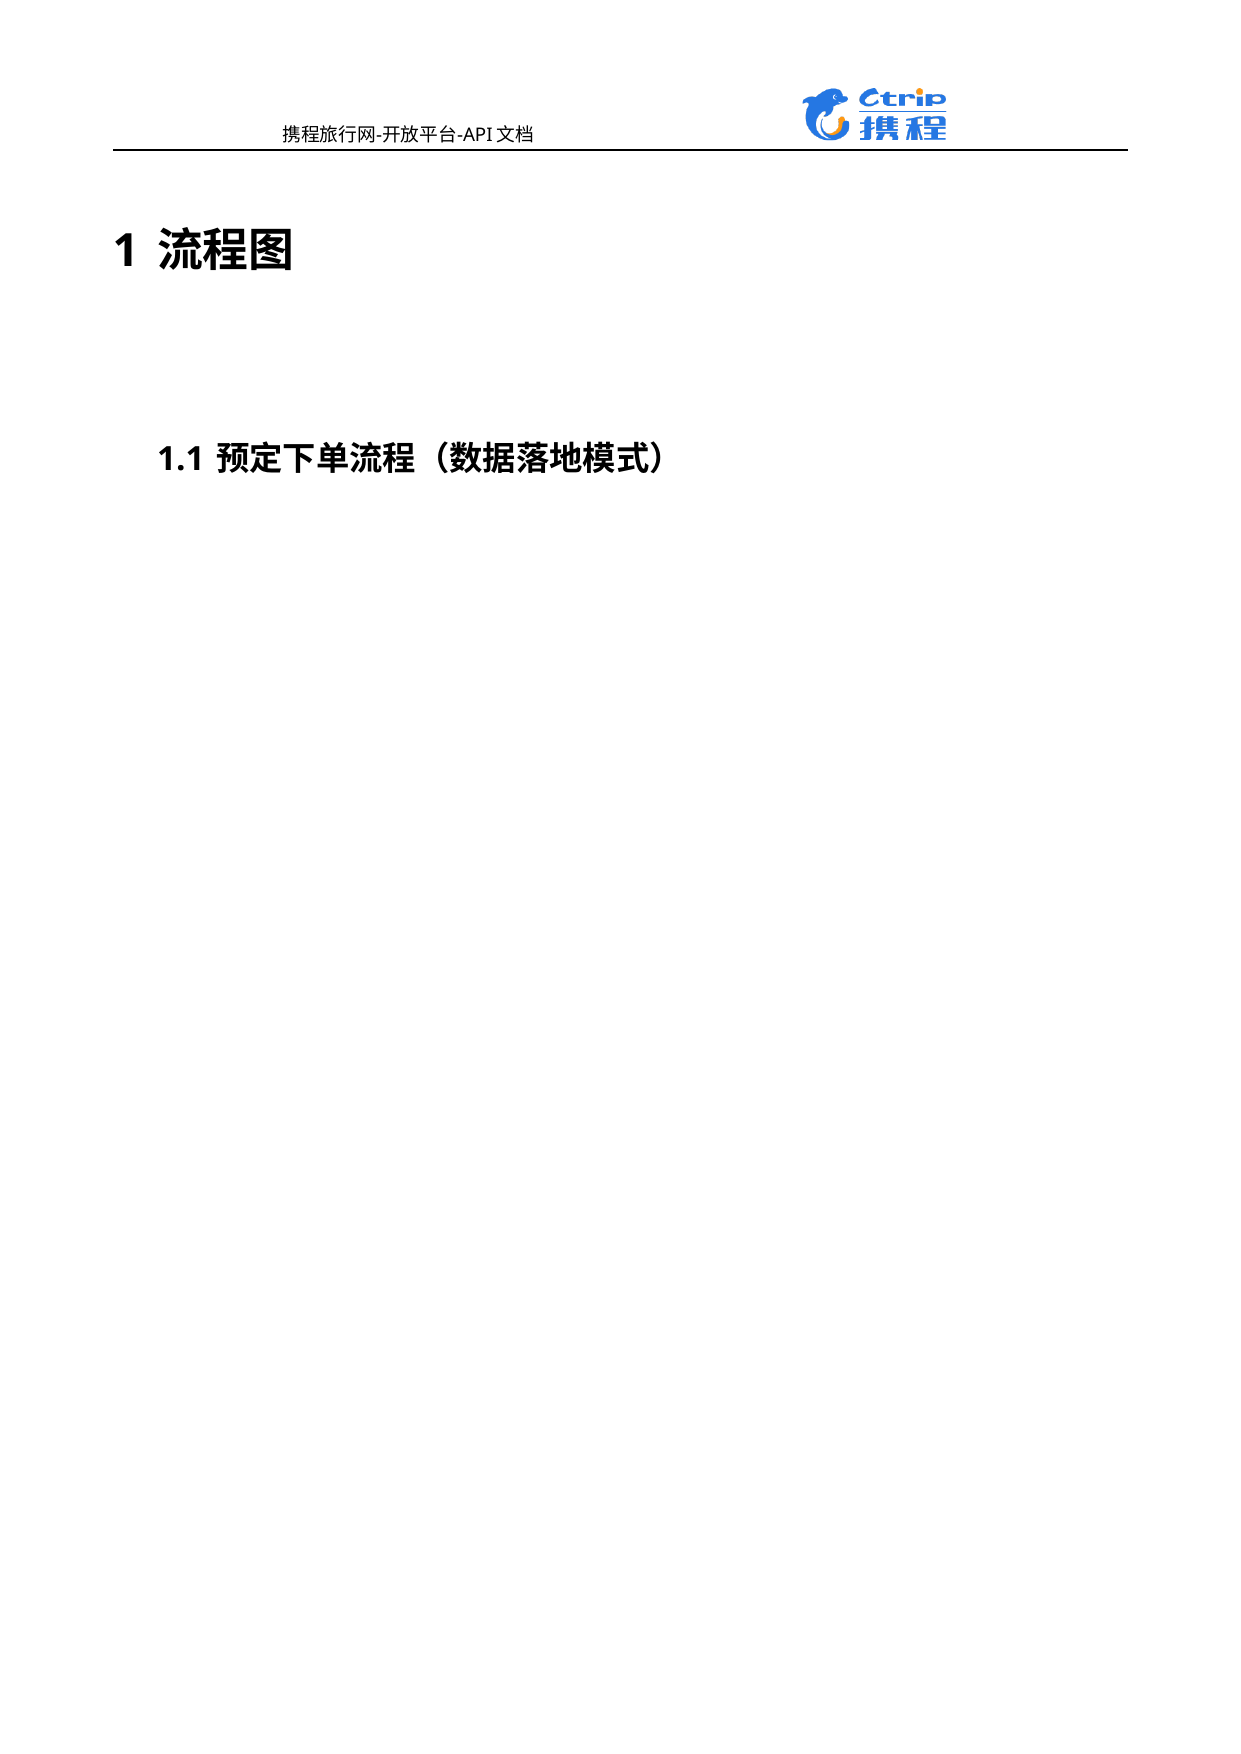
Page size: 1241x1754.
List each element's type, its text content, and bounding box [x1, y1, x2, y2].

subtitle 预定下单流程（数据落地模式） [157, 423, 1128, 488]
subtitle 流程图 [112, 198, 1128, 295]
picture [802, 88, 959, 142]
